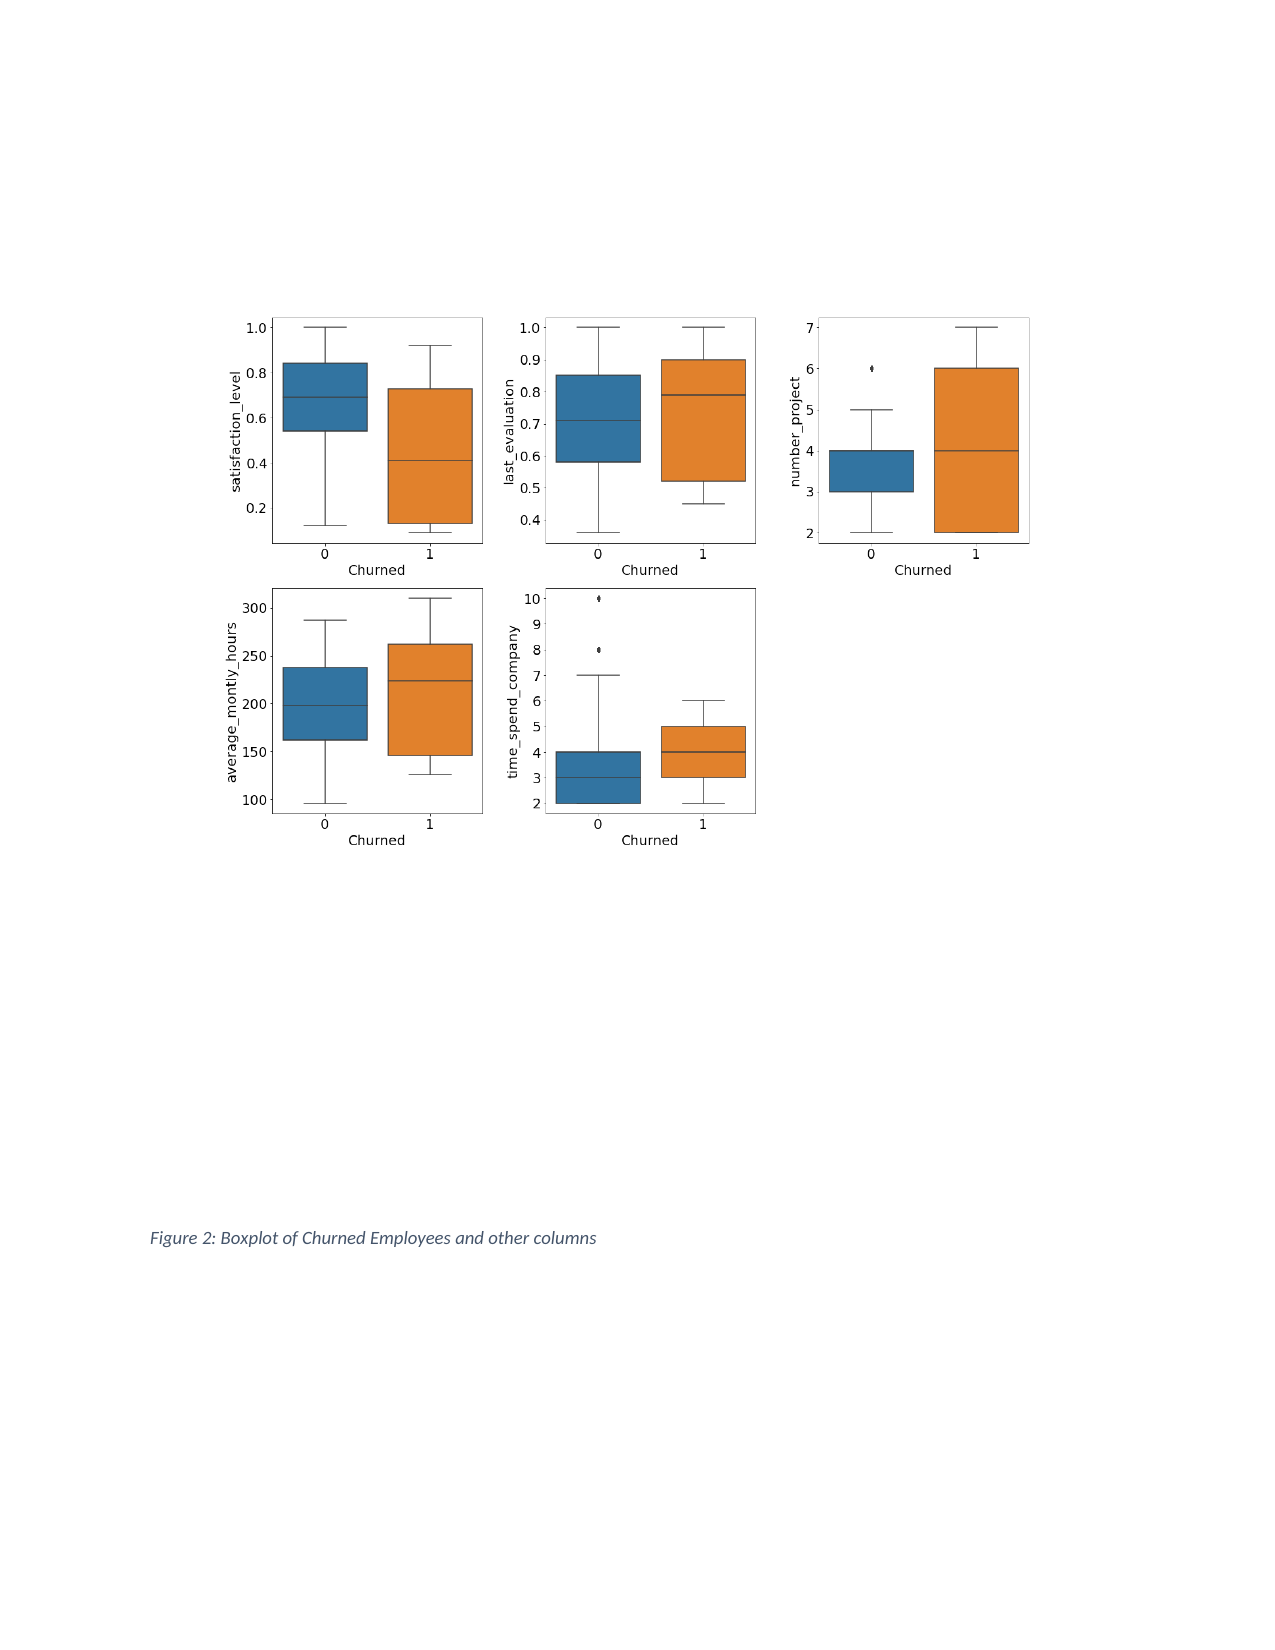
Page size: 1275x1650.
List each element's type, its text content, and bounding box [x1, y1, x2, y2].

picture [150, 195, 1125, 1211]
